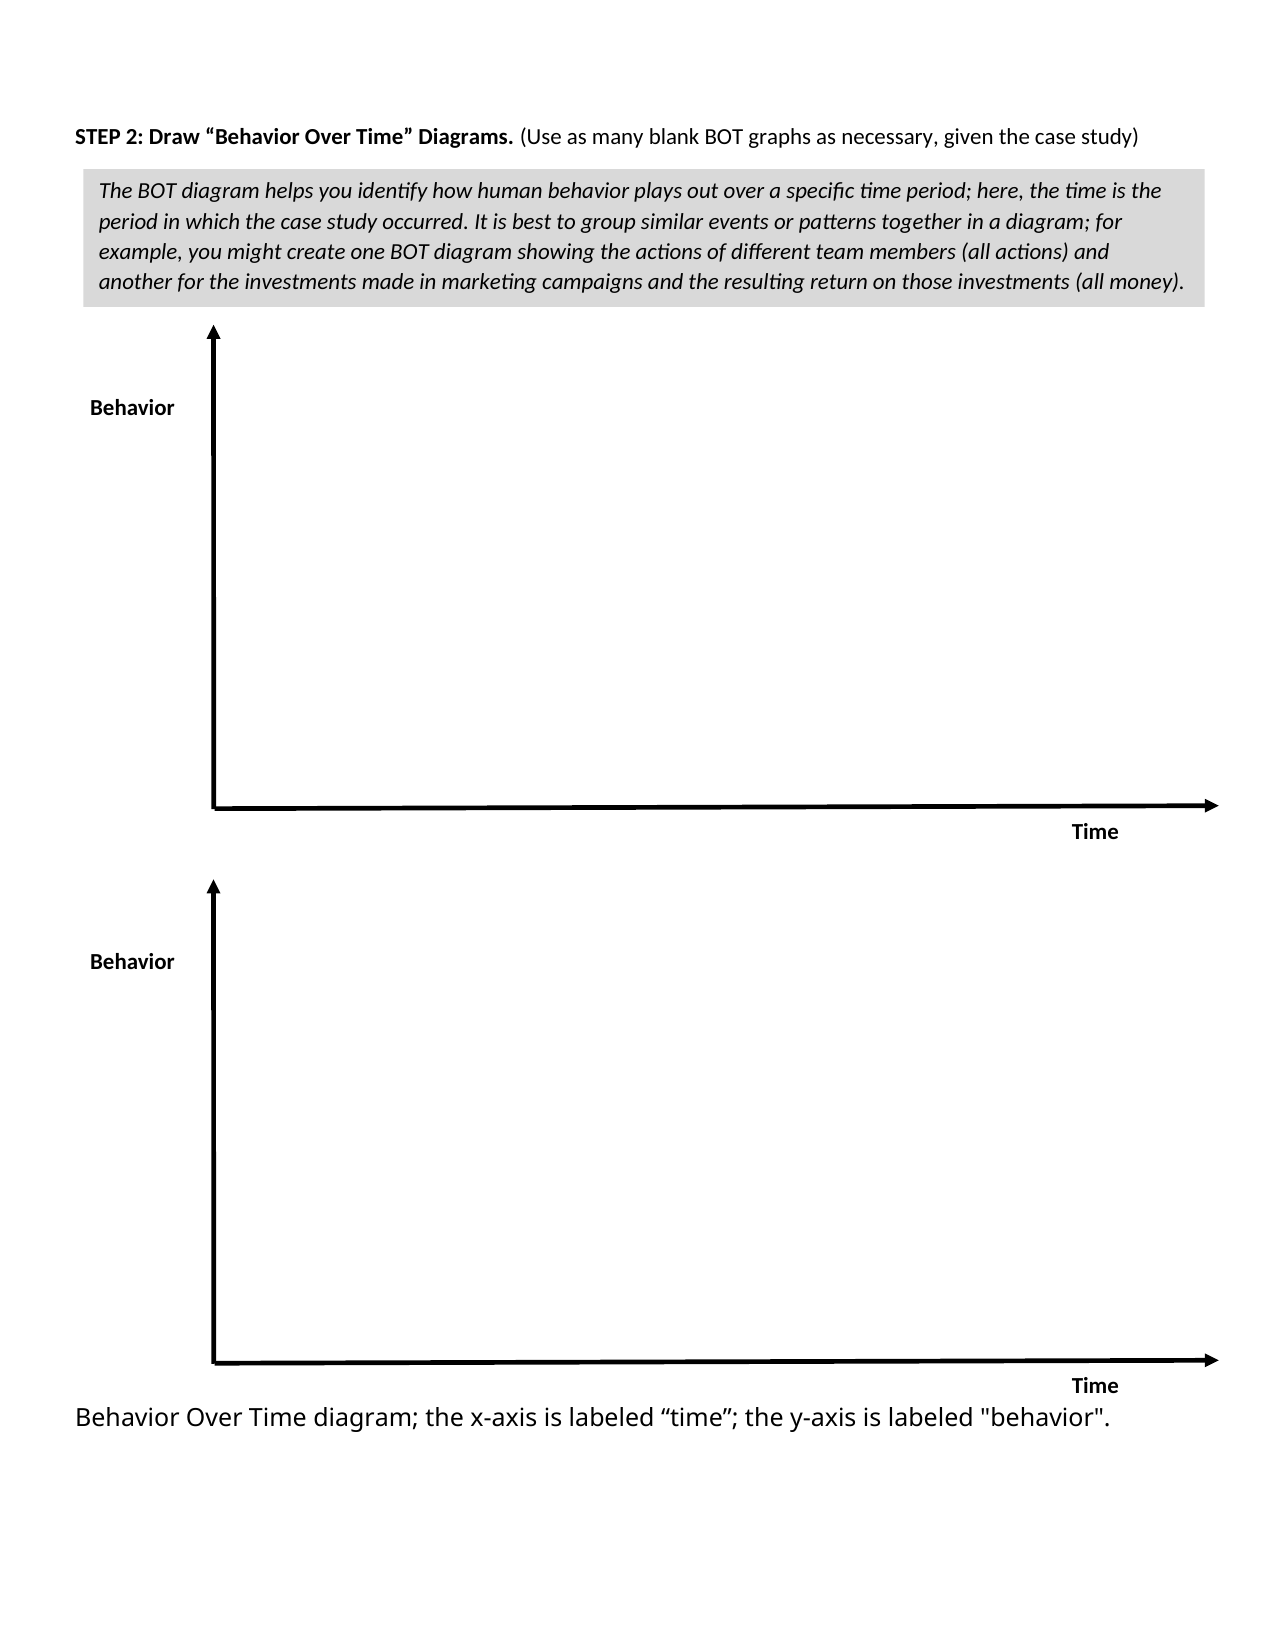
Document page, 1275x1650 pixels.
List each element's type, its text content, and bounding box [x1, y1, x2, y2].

text Behavior Over Time diagram; the x-axis is labeled “time”; the y-axis is labeled "behavior". [75, 1400, 1200, 1434]
text STEP 2: Draw “Behavior Over Time” Diagrams. (Use as many blank BOT graphs as necessary, given the case study) [75, 122, 1200, 150]
